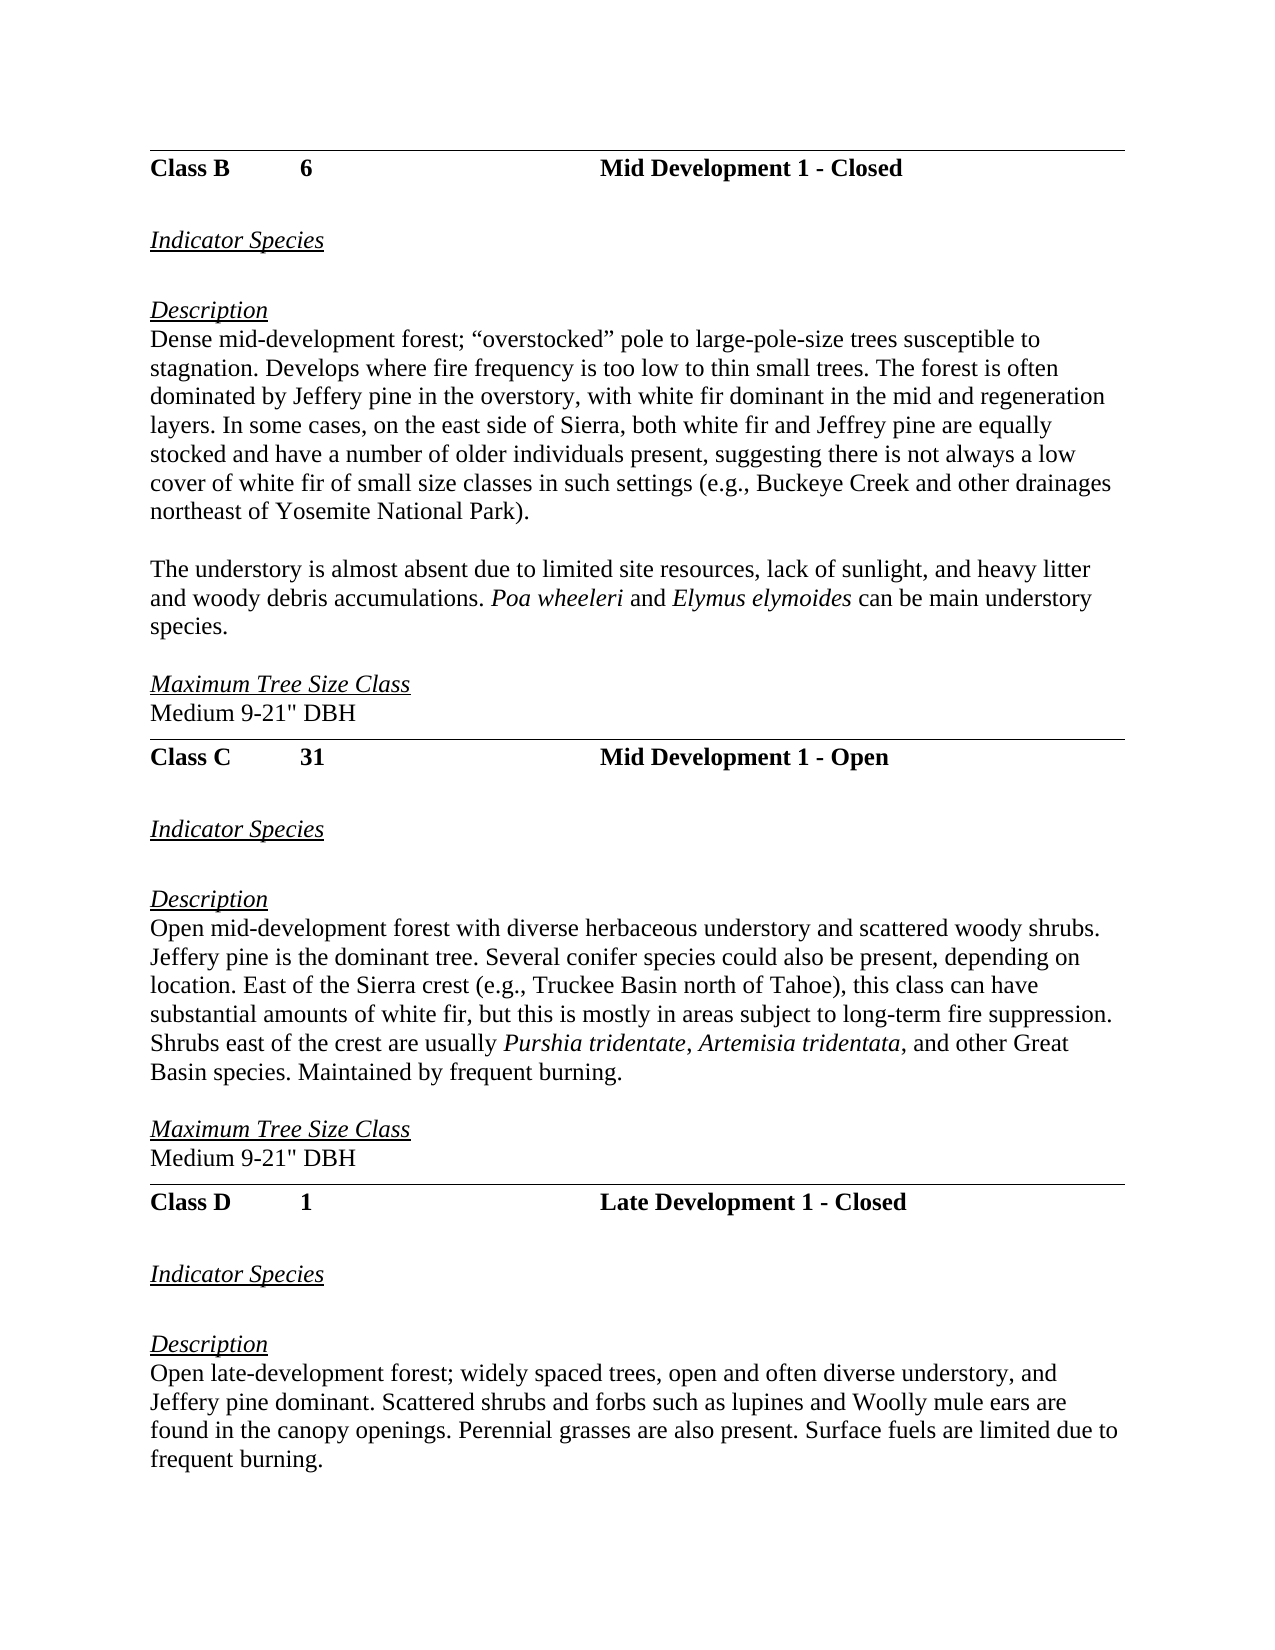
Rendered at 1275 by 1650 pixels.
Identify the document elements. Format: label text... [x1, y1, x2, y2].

text Maximum Tree Size ClassMedium 9-21" DBH [150, 1114, 1125, 1172]
text Indicator Species [150, 225, 1125, 254]
text Class B 6 Mid Development 1 - Closed [150, 151, 1125, 182]
text Open mid-development forest with diverse herbaceous understory and scattered woody shrubs. Jeffery pine is the dominant tree. Several conifer species could also be present, depending on location. East of the Sierra crest (e.g., Truckee Basin north of Tahoe), this class can have substantial amounts of white fir, but this is mostly in areas subject to long-term fire suppression. Shrubs east of the crest are usually Purshia tridentate, Artemisia tridentata, and other Great Basin species. Maintained by frequent burning. [150, 913, 1125, 1085]
text The understory is almost absent due to limited site resources, lack of sunlight, and heavy litter and woody debris accumulations. Poa wheeleri and Elymus elymoides can be main understory species. [150, 554, 1125, 640]
text Open late-development forest; widely spaced trees, open and often diverse understory, and Jeffery pine dominant. Scattered shrubs and forbs such as lupines and Woolly mule ears are found in the canopy openings. Perennial grasses are also present. Surface fuels are limited due to frequent burning. [150, 1358, 1125, 1473]
text Maximum Tree Size ClassMedium 9-21" DBH [150, 669, 1125, 726]
text Description [150, 884, 1125, 913]
text Class C 31 Mid Development 1 - Open [150, 740, 1125, 771]
text Indicator Species [150, 1259, 1125, 1288]
text Indicator Species [150, 814, 1125, 843]
text Description [150, 1329, 1125, 1358]
text Dense mid-development forest; “overstocked” pole to large-pole-size trees susceptible to stagnation. Develops where fire frequency is too low to thin small trees. The forest is often dominated by Jeffery pine in the overstory, with white fir dominant in the mid and regeneration layers. In some cases, on the east side of Sierra, both white fir and Jeffrey pine are equally stocked and have a number of older individuals present, suggesting there is not always a low cover of white fir of small size classes in such settings (e.g., Buckeye Creek and other drainages northeast of Yosemite National Park). [150, 324, 1125, 525]
text Description [150, 295, 1125, 324]
text Class D 1 Late Development 1 - Closed [150, 1185, 1125, 1216]
